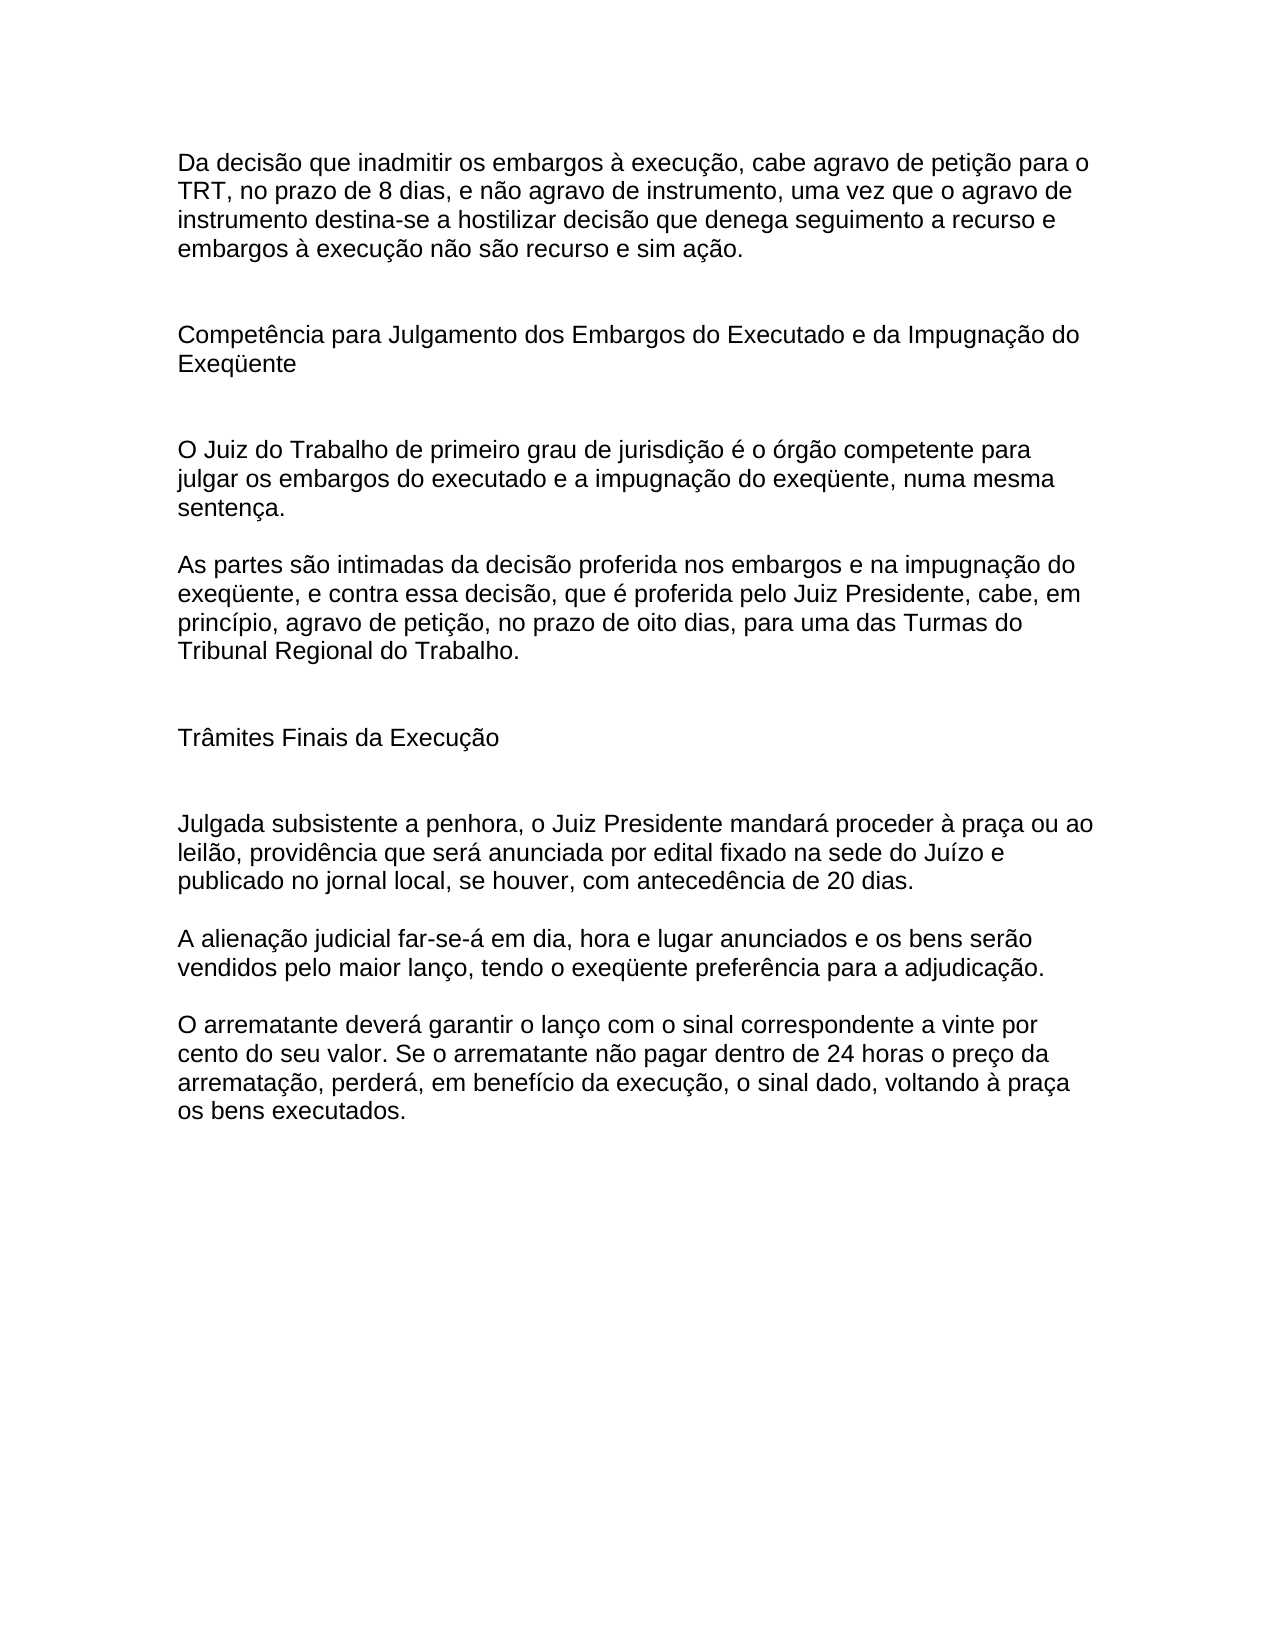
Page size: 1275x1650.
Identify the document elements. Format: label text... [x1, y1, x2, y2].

text Julgada subsistente a penhora, o Juiz Presidente mandará proceder à praça ou ao leilão, providência que será anunciada por edital fixado na sede do Juízo e publicado no jornal local, se houver, com antecedência de 20 dias. [177, 809, 1098, 895]
text Da decisão que inadmitir os embargos à execução, cabe agravo de petição para o TRT, no prazo de 8 dias, e não agravo de instrumento, uma vez que o agravo de instrumento destina-se a hostilizar decisão que denega seguimento a recurso e embargos à execução não são recurso e sim ação. [177, 148, 1098, 263]
text A alienação judicial far-se-á em dia, hora e lugar anunciados e os bens serão vendidos pelo maior lanço, tendo o exeqüente preferência para a adjudicação. [177, 924, 1098, 981]
text As partes são intimadas da decisão proferida nos embargos e na impugnação do exeqüente, e contra essa decisão, que é proferida pelo Juiz Presidente, cabe, em princípio, agravo de petição, no prazo de oito dias, para uma das Turmas do Tribunal Regional do Trabalho. [177, 550, 1098, 665]
text O Juiz do Trabalho de primeiro grau de jurisdição é o órgão competente para julgar os embargos do executado e a impugnação do exeqüente, numa mesma sentença. [177, 435, 1098, 521]
text Trâmites Finais da Execução [177, 723, 1098, 751]
text O arrematante deverá garantir o lanço com o sinal correspondente a vinte por cento do seu valor. Se o arrematante não pagar dentro de 24 horas o preço da arrematação, perderá, em benefício da execução, o sinal dado, voltando à praça os bens executados. [177, 1010, 1098, 1125]
text Competência para Julgamento dos Embargos do Executado e da Impugnação do Exeqüente [177, 320, 1098, 378]
